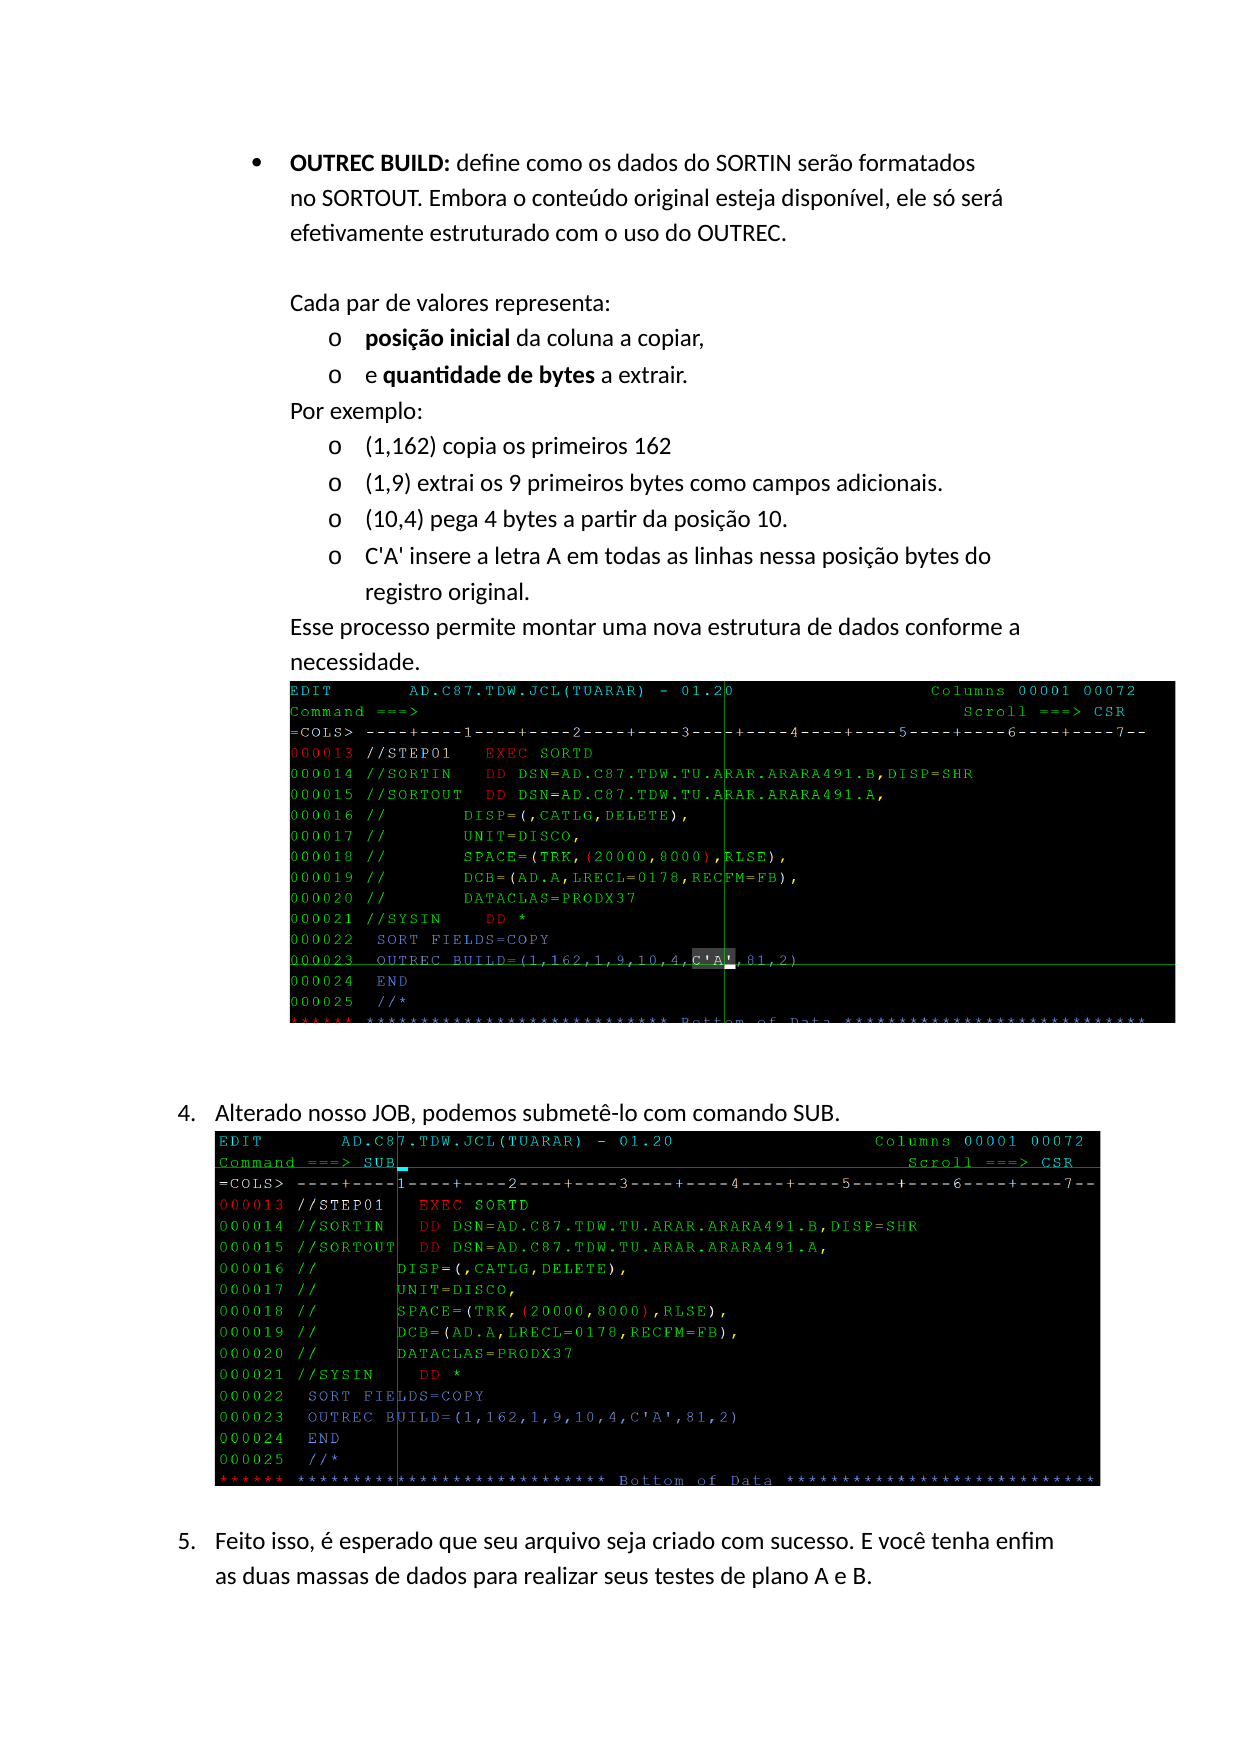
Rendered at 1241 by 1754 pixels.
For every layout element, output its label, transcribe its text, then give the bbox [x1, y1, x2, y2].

list Alterado nosso JOB, podemos submetê-lo com comando SUB. [177, 1097, 1063, 1127]
picture [289, 681, 1176, 1023]
list Feito isso, é esperado que seu arquivo seja criado com sucesso. E você tenha enfim as duas massas de dados para realizar seus testes de plano A e B. [177, 1525, 1063, 1590]
list Por exemplo: [290, 396, 1063, 426]
list C'A' insere a letra A em todas as linhas nessa posição bytes do registro original. [327, 540, 1063, 607]
list posição inicial da coluna a copiar, [327, 323, 1063, 354]
list e quantidade de bytes a extrair. [327, 359, 1063, 391]
picture [214, 1131, 1101, 1486]
list (10,4) pega 4 bytes a partir da posição 10. [327, 503, 1063, 535]
list Esse processo permite montar uma nova estrutura de dados conforme a necessidade. [290, 611, 1063, 677]
list Cada par de valores representa: [290, 288, 1063, 318]
list (1,162) copia os primeiros 162 [327, 431, 1063, 462]
list OUTREC BUILD: define como os dados do SORTIN serão formatados no SORTOUT. Embora o conteúdo original esteja disponível, ele só será efetivamente estruturado com o uso do OUTREC. [252, 148, 1063, 248]
list (1,9) extrai os 9 primeiros bytes como campos adicionais. [327, 467, 1063, 499]
